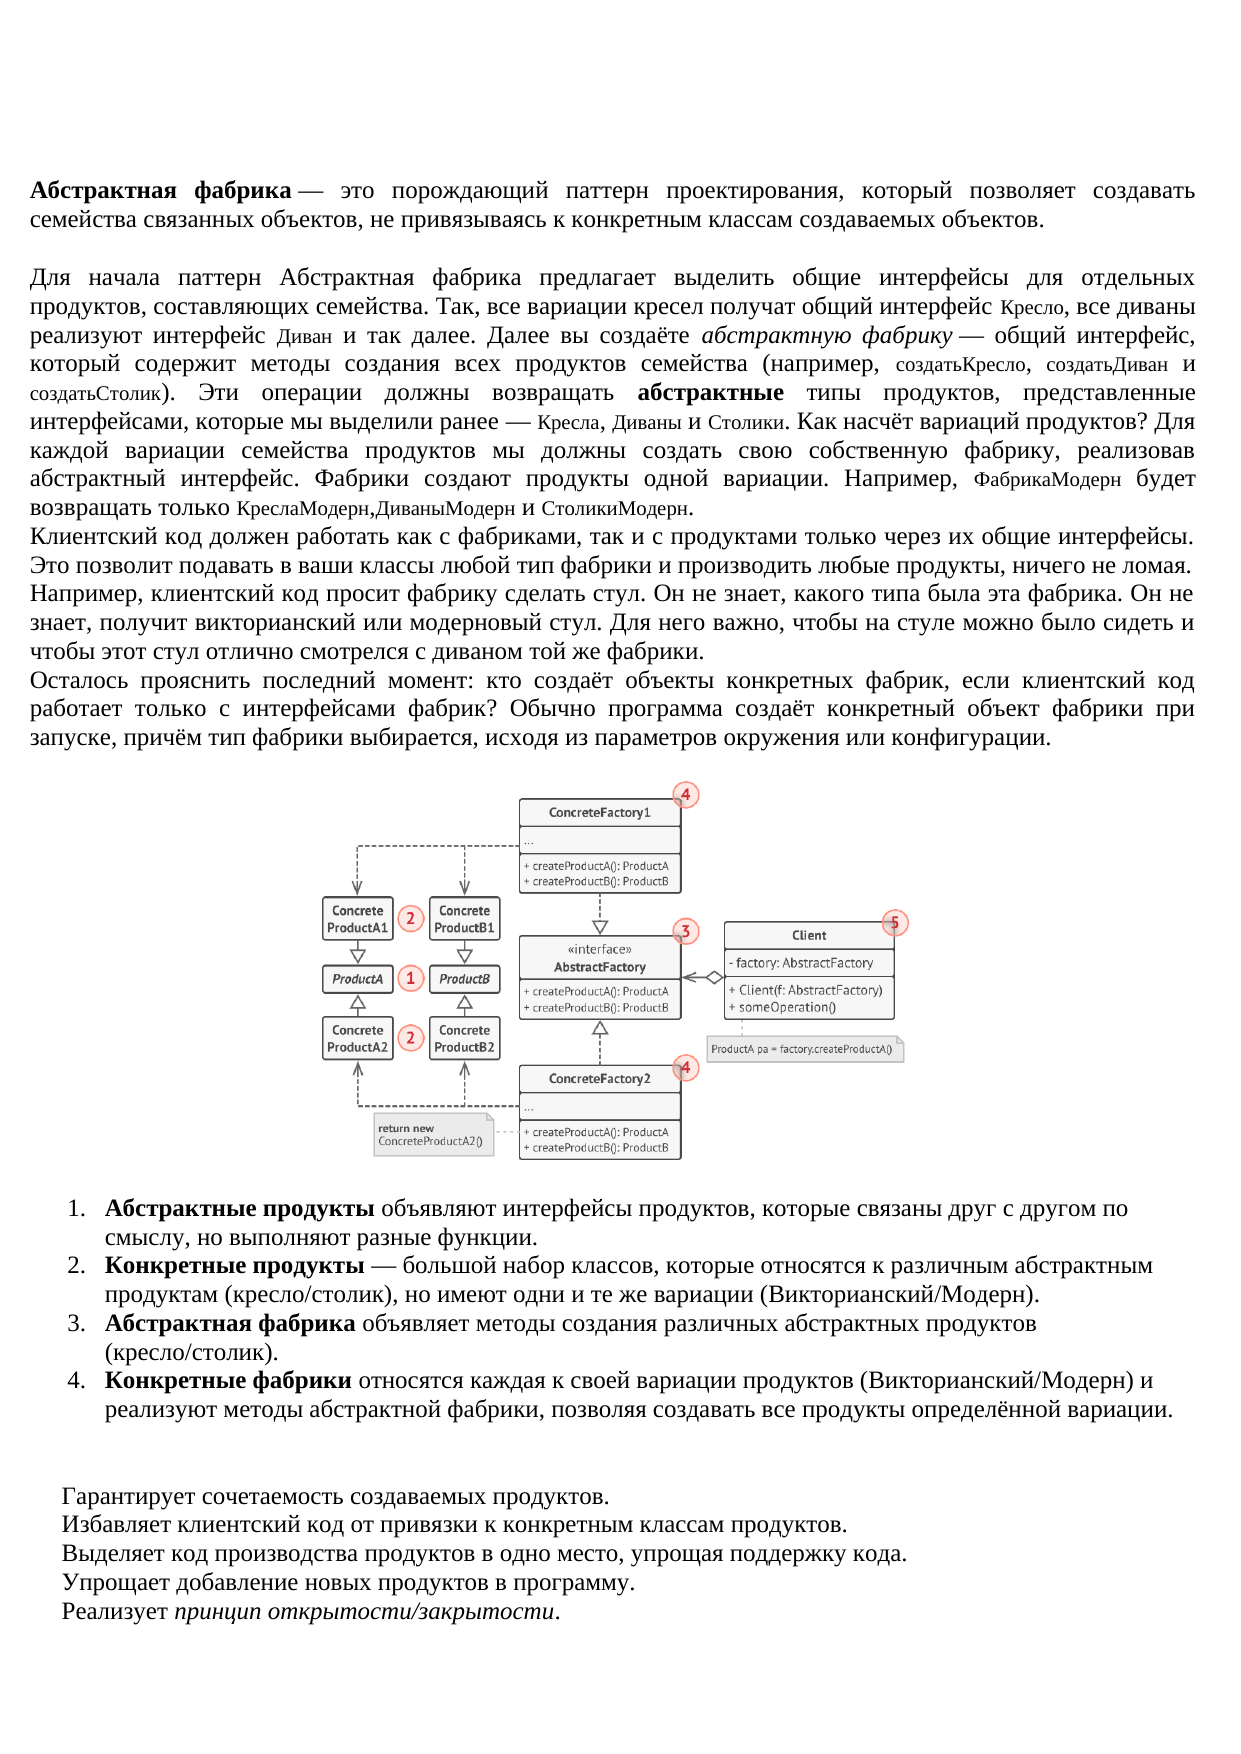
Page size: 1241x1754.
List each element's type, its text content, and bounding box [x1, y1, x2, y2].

text Для начала паттерн Абстрактная фабрика предлагает выделить общие интерфейсы для отдельных продуктов, составляющих семейства. Так, все вариации кресел получат общий интерфейс Кресло, все диваны реализуют интерфейс Диван и так далее. Далее вы создаёте абстрактную фабрику — общий интерфейс, который содержит методы создания всех продуктов семейства (например, создатьКресло, создатьДиван и создатьСтолик). Эти операции должны возвращать абстрактные типы продуктов, представленные интерфейсами, которые мы выделили ранее — Кресла, Диваны и Столики. Как насчёт вариаций продуктов? Для каждой вариации семейства продуктов мы должны создать свою собственную фабрику, реализовав абстрактный интерфейс. Фабрики создают продукты одной вариации. Например, ФабрикаМодерн будет возвращать только КреслаМодерн,ДиваныМодерн и СтоликиМодерн. [29, 463, 1196, 722]
text Клиентский код должен работать как с фабриками, так и с продуктами только через их общие интерфейсы. Это позволит подавать в ваши классы любой тип фабрики и производить любые продукты, ничего не ломая. [29, 722, 1196, 780]
text Абстрактная фабрика — это порождающий паттерн проектирования, который позволяет создавать семейства связанных объектов, не привязываясь к конкретным классам создаваемых объектов. [29, 377, 1196, 434]
picture [314, 981, 912, 1365]
text Например, клиентский код просит фабрику сделать стул. Он не знает, какого типа была эта фабрика. Он не знает, получит викторианский или модерновый стул. Для него важно, чтобы на стуле можно было сидеть и чтобы этот стул отлично смотрелся с диваном той же фабрики. [29, 780, 1196, 866]
text Осталось прояснить последний момент: кто создаёт объекты конкретных фабрик, если клиентский код работает только с интерфейсами фабрик? Обычно программа создаёт конкретный объект фабрики при запуске, причём тип фабрики выбирается, исходя из параметров окружения или конфигурации. [29, 866, 1196, 952]
list Абстрактная фабрика объявляет методы создания различных абстрактных продуктов (кресло/столик). [67, 1567, 1196, 1625]
list Абстрактные продукты объявляют интерфейсы продуктов, которые связаны друг с другом по смыслу, но выполняют разные функции. [67, 1394, 1196, 1452]
list Конкретные продукты — большой набор классов, которые относятся к различным абстрактным продуктам (кресло/столик), но имеют одни и те же вариации (Викторианский/Модерн). [67, 1481, 1196, 1538]
